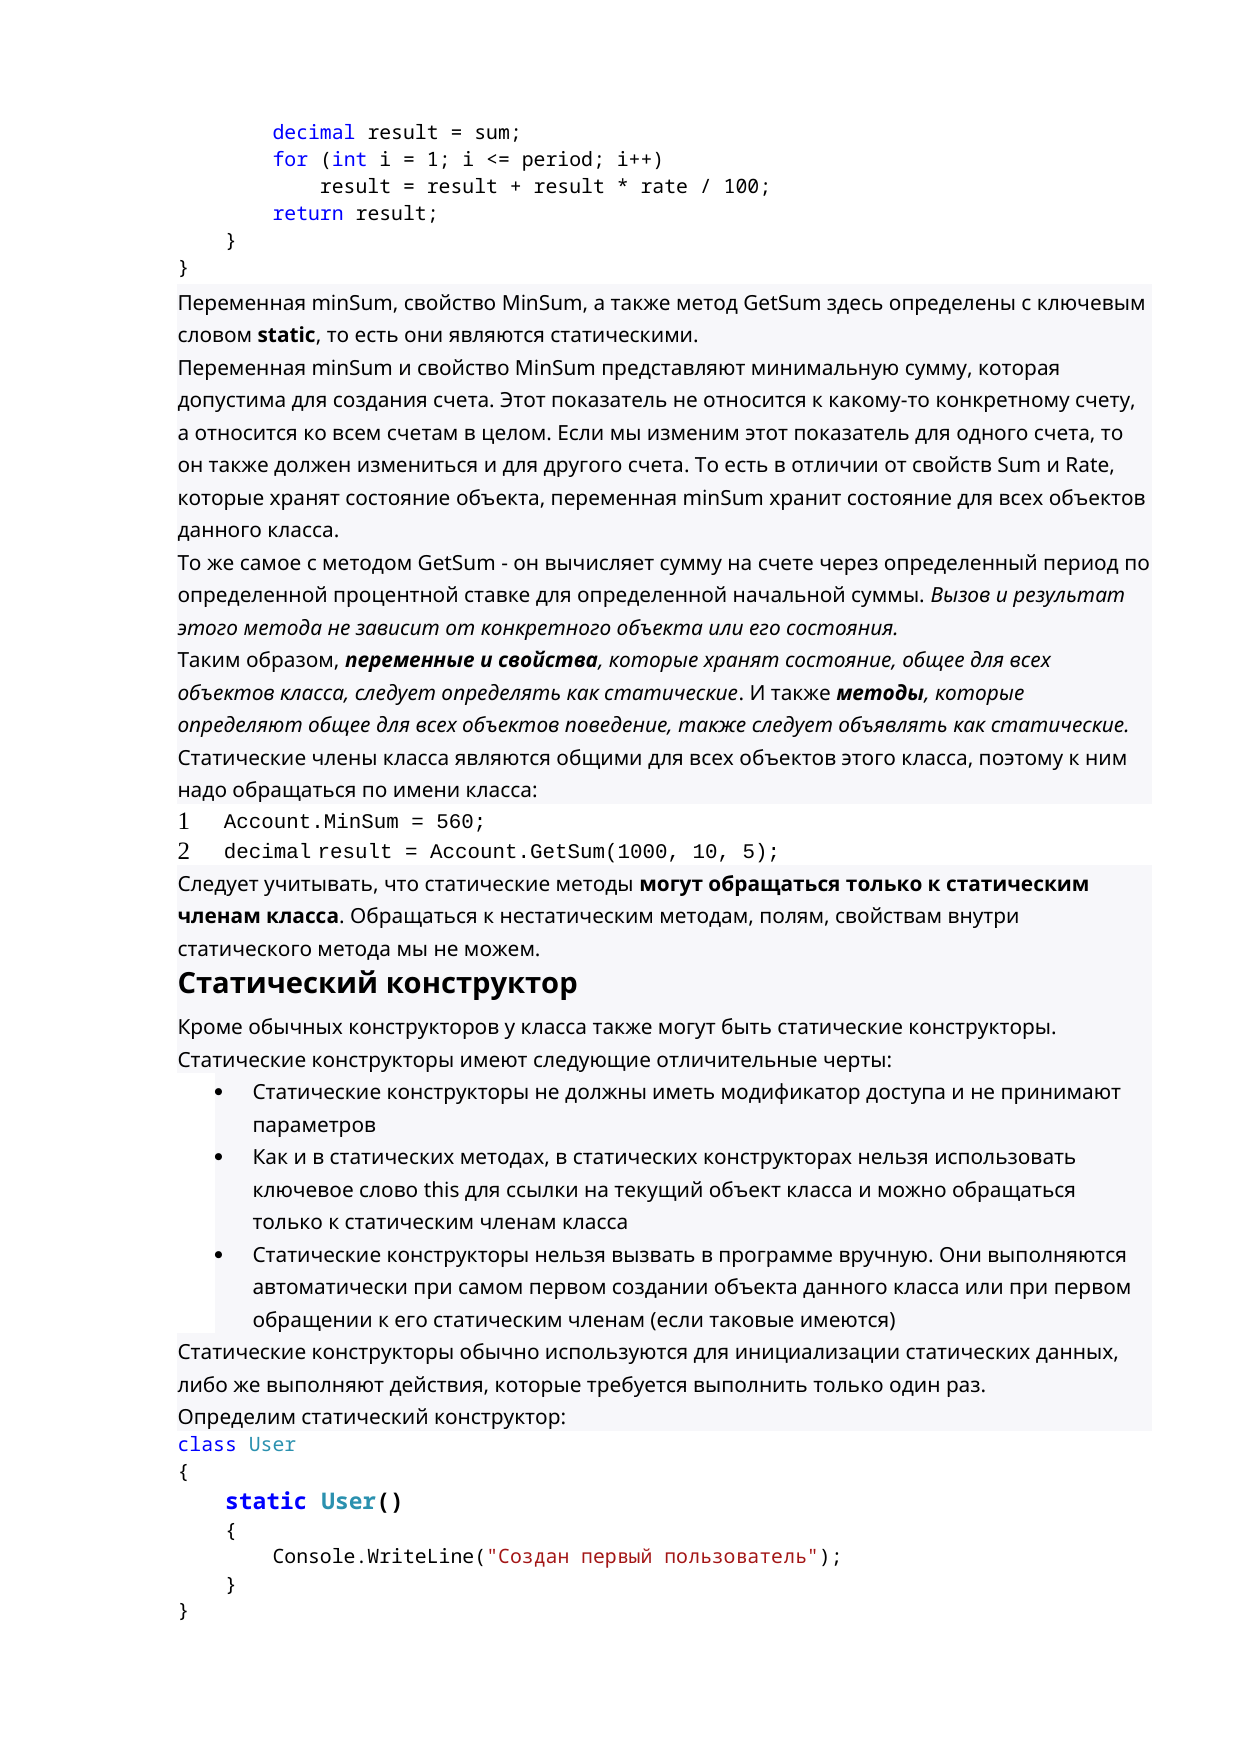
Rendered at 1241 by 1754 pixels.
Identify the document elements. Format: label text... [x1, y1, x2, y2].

table_header Account.MinSum = 560; decimal result = Account.GetSum(1000, 10, 5); [224, 804, 816, 865]
text То же самое с методом GetSum - он вычисляет сумму на счете через определенный период по определенной процентной ставке для определенной начальной суммы. Вызов и результат этого метода не зависит от конкретного объекта или его состояния. [177, 544, 1152, 641]
text { [177, 1516, 1152, 1543]
list Статические конструкторы нельзя вызвать в программе вручную. Они выполняются автоматически при самом первом создании объекта данного класса или при первом обращении к его статическим членам (если таковые имеются) [215, 1236, 1152, 1333]
text Console.WriteLine("Создан первый пользователь"); [177, 1543, 1152, 1570]
text Таким образом, переменные и свойства, которые хранят состояние, общее для всех объектов класса, следует определять как статические. И также методы, которые определяют общее для всех объектов поведение, также следует объявлять как статические. [177, 641, 1152, 739]
text Определим статический конструктор: [177, 1398, 1152, 1431]
subtitle Статический конструктор [177, 962, 1152, 1002]
text for (int i = 1; i <= period; i++) [177, 145, 1152, 172]
text Переменная minSum и свойство MinSum представляют минимальную сумму, которая допустима для создания счета. Этот показатель не относится к какому-то конкретному счету, а относится ко всем счетам в целом. Если мы изменим этот показатель для одного счета, то он также должен измениться и для другого счета. То есть в отличии от свойств Sum и Rate, которые хранят состояние объекта, переменная minSum хранит состояние для всех объектов данного класса. [177, 349, 1152, 544]
text decimal result = sum; [177, 118, 1152, 145]
text } [177, 1570, 1152, 1597]
text Кроме обычных конструкторов у класса также могут быть статические конструкторы. Статические конструкторы имеют следующие отличительные черты: [177, 1008, 1152, 1073]
list Как и в статических методах, в статических конструкторах нельзя использовать ключевое слово this для ссылки на текущий объект класса и можно обращаться только к статическим членам класса [215, 1138, 1152, 1236]
text { [177, 1458, 1152, 1484]
text Статические члены класса являются общими для всех объектов этого класса, поэтому к ним надо обращаться по имени класса: [177, 739, 1152, 804]
text Статические конструкторы обычно используются для инициализации статических данных, либо же выполняют действия, которые требуется выполнить только один раз. [177, 1333, 1152, 1398]
text return result; [177, 199, 1152, 226]
text static User() [177, 1484, 1152, 1516]
text result = result + result * rate / 100; [177, 172, 1152, 199]
text } [177, 226, 1152, 253]
text Переменная minSum, свойство MinSum, а также метод GetSum здесь определены с ключевым словом static, то есть они являются статическими. [177, 284, 1152, 349]
text Следует учитывать, что статические методы могут обращаться только к статическим членам класса. Обращаться к нестатическим методам, полям, свойствам внутри статического метода мы не можем. [177, 865, 1152, 962]
text class User [177, 1431, 1152, 1458]
text } [177, 253, 1152, 280]
list Статические конструкторы не должны иметь модификатор доступа и не принимают параметров [215, 1073, 1152, 1138]
text } [177, 1597, 1152, 1624]
table_header 1 2 [177, 804, 223, 865]
